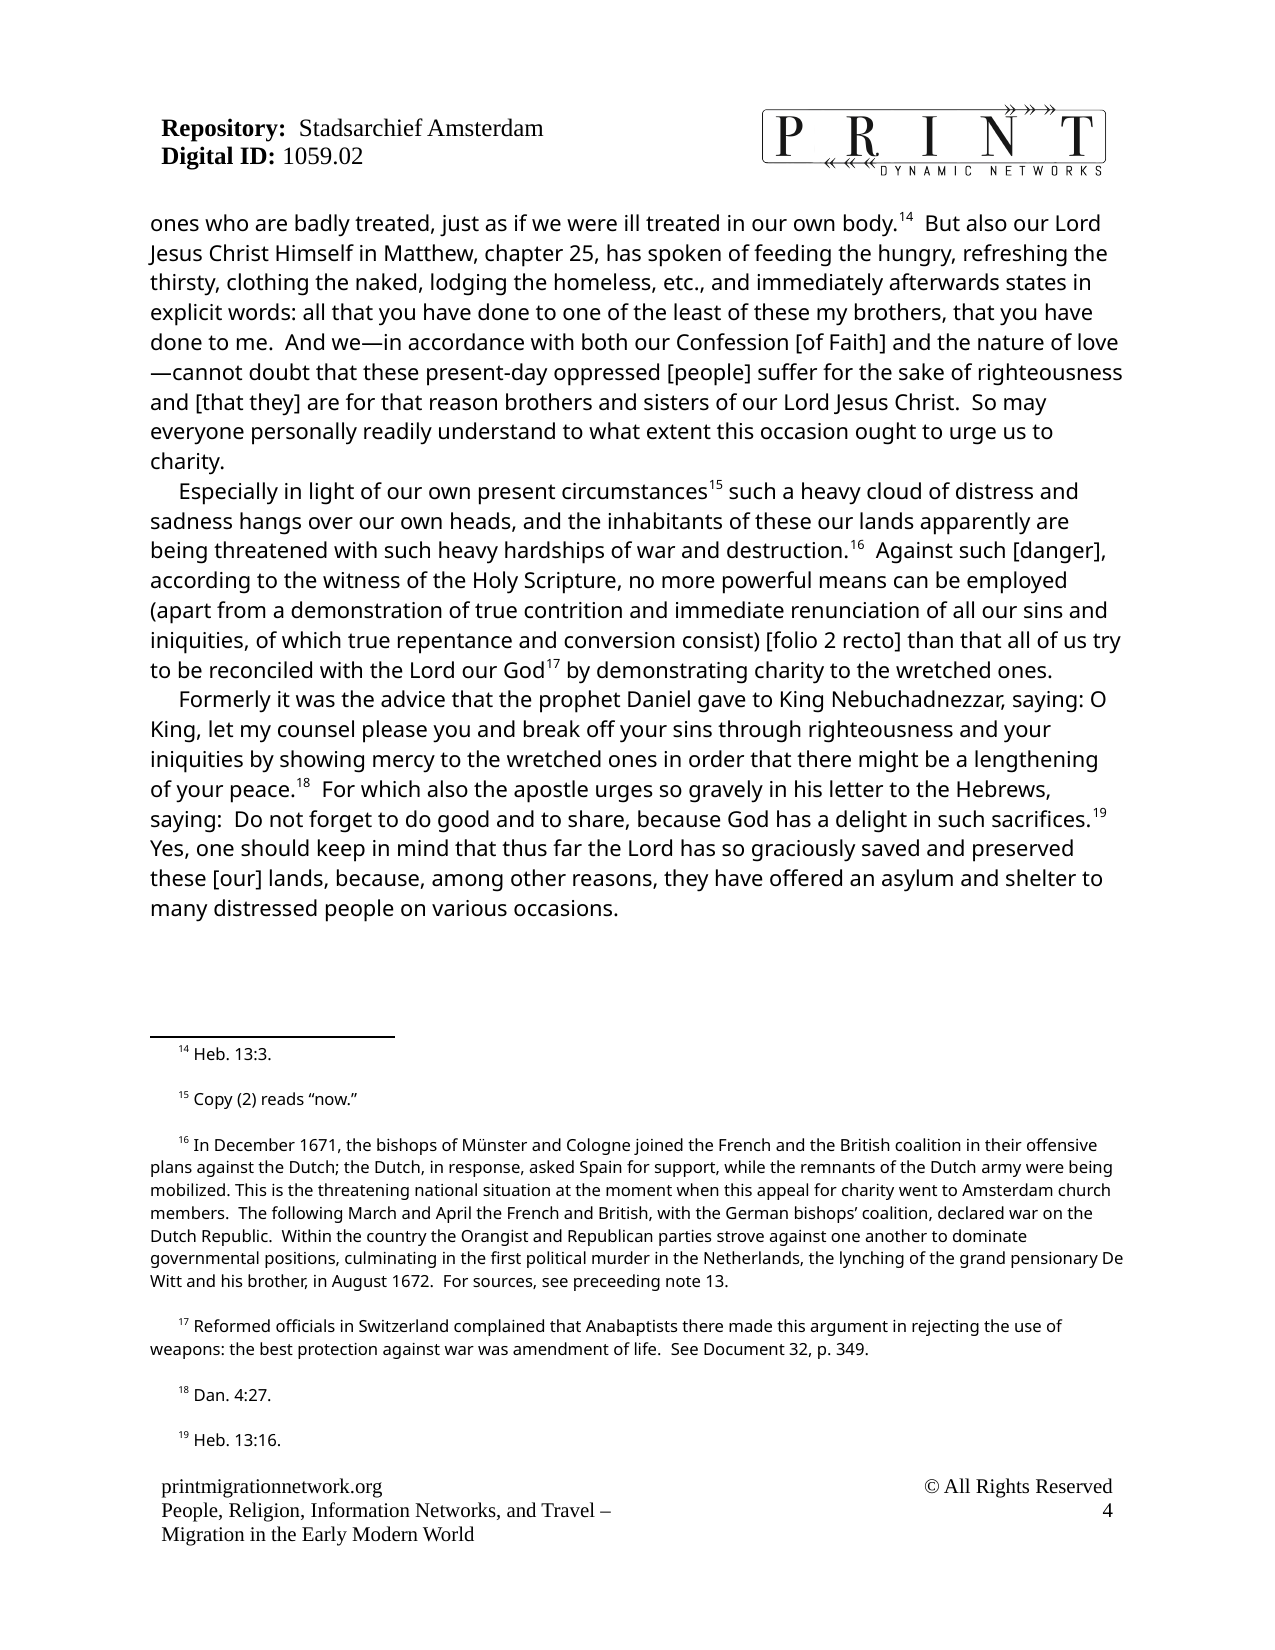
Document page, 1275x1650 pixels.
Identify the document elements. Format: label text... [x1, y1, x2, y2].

picture [755, 103, 1113, 179]
text Formerly it was the advice that the prophet Daniel gave to King Nebuchadnezzar, saying: O King, let my counsel please you and break off your sins through righteousness and your iniquities by showing mercy to the wretched ones in order that there might be a lengthening of your peace. For which also the apostle urges so gravely in his letter to the Hebrews, saying: Do not forget to do good and to share, because God has a delight in such sacrifices. Yes, one should keep in mind that thus far the Lord has so graciously saved and preserved these [our] lands, because, among other reasons, they have offered an asylum and shelter to many distressed people on various occasions. [150, 684, 1125, 923]
text And since this need is of such extraordinary proportions, and since it concerns so many persons who should be helped in some way to function again, a rather large amount is required in order to enable them to earn their own bread in the future. We therefore will hope and trust that everyone of our brothers and sisters, and all others who are devoted to the truth, will also show their commitment to this [cause], not only bearing in mind that we are taught to remember prisoners, just as if we were prisoners with them ourselves, and also the ones who are badly treated, just as if we were ill treated in our own body. But also our Lord Jesus Christ Himself in Matthew, chapter 25, has spoken of feeding the hungry, refreshing the thirsty, clothing the naked, lodging the homeless, etc., and immediately afterwards states in explicit words: all that you have done to one of the least of these my brothers, that you have done to me. And we—in accordance with both our Confession [of Faith] and the nature of love—cannot doubt that these present-day oppressed [people] suffer for the sake of righteousness and [that they] are for that reason brothers and sisters of our Lord Jesus Christ. So may everyone personally readily understand to what extent this occasion ought to urge us to charity. [150, 208, 1125, 476]
text Especially in light of our own present circumstances such a heavy cloud of distress and sadness hangs over our own heads, and the inhabitants of these our lands apparently are being threatened with such heavy hardships of war and destruction. Against such [danger], according to the witness of the Holy Scripture, no more powerful means can be employed (apart from a demonstration of true contrition and immediate renunciation of all our sins and iniquities, of which true repentance and conversion consist) [folio 2 recto] than that all of us try to be reconciled with the Lord our God by demonstrating charity to the wretched ones. [150, 476, 1125, 684]
